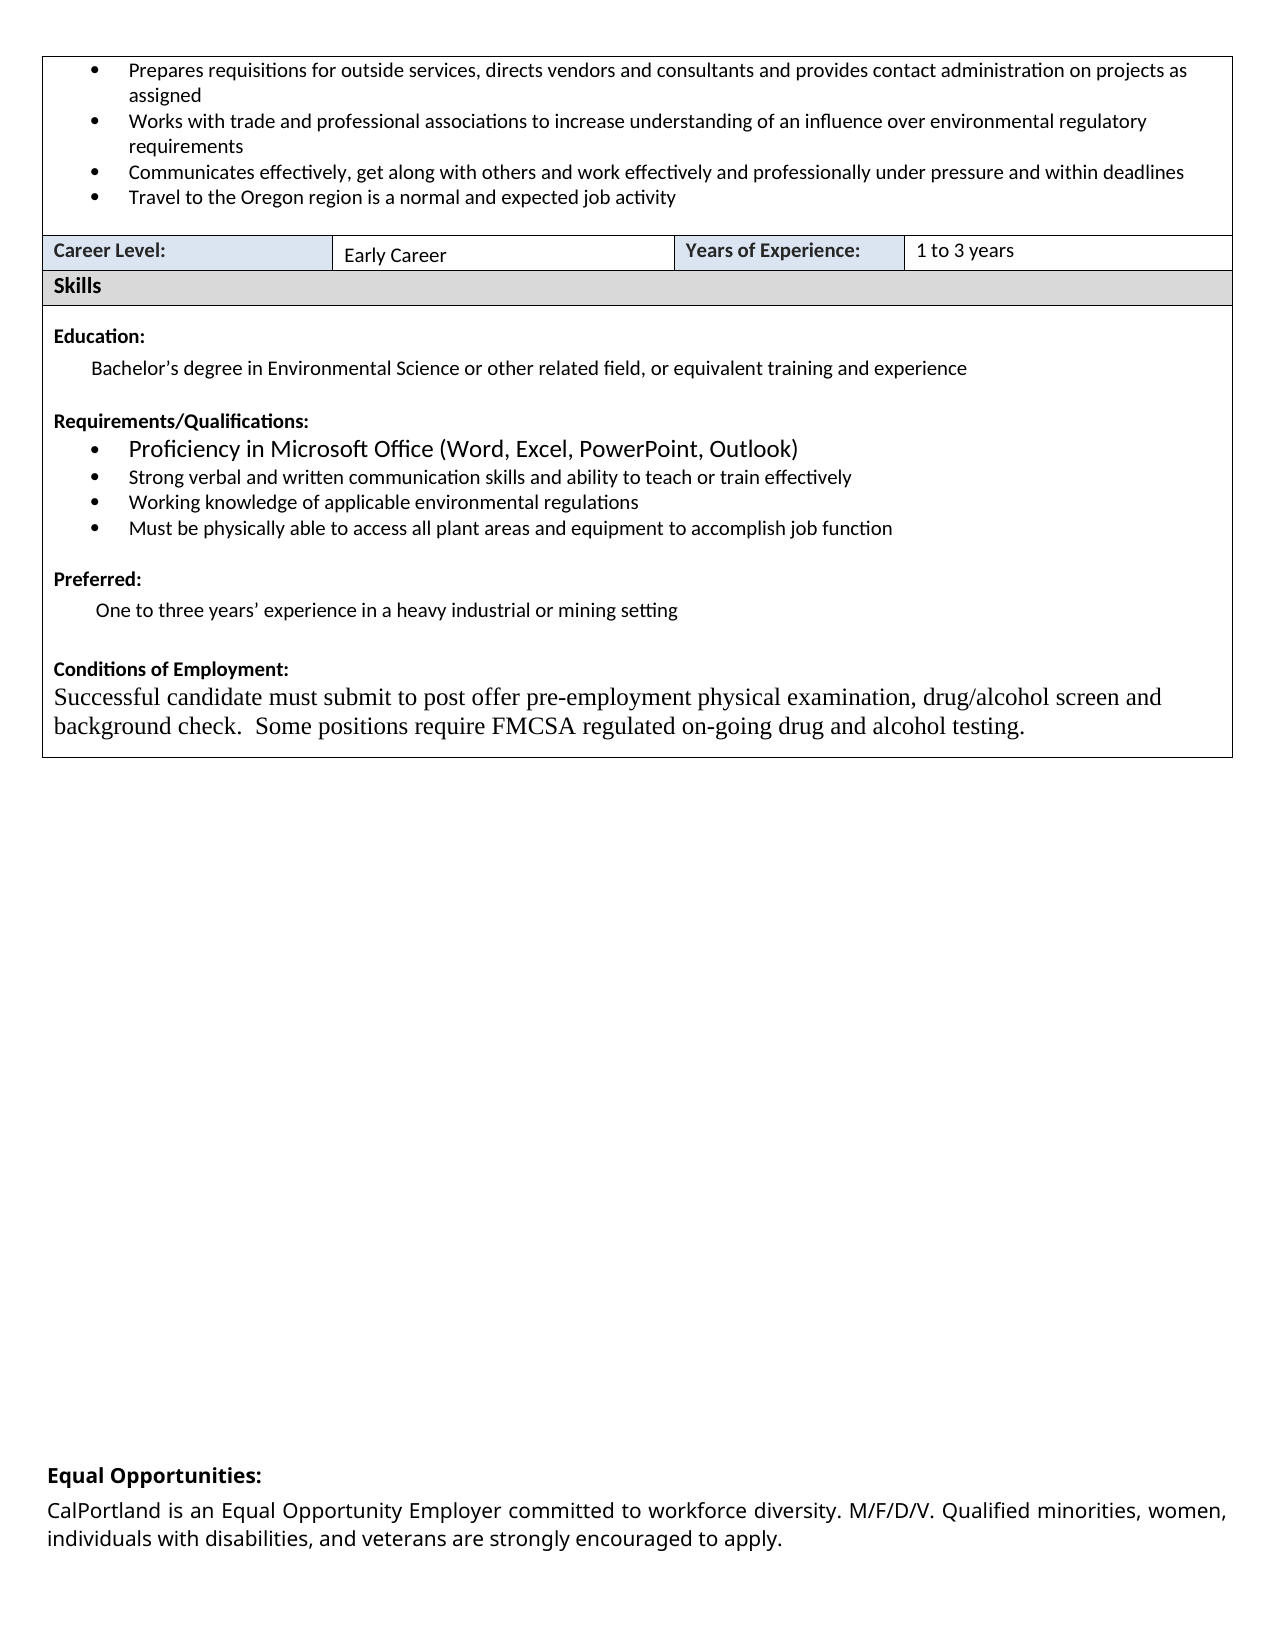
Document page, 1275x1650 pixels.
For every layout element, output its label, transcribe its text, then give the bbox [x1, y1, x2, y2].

table_cell Skills [43, 271, 1232, 305]
table_cell Career Level: [43, 236, 332, 270]
table_cell Years of Experience: [675, 236, 904, 270]
table_cell Education: Requirements/Qualifications: Preferred: Conditions of Employment: [43, 306, 1232, 757]
table_cell Duties: [43, 57, 1232, 235]
